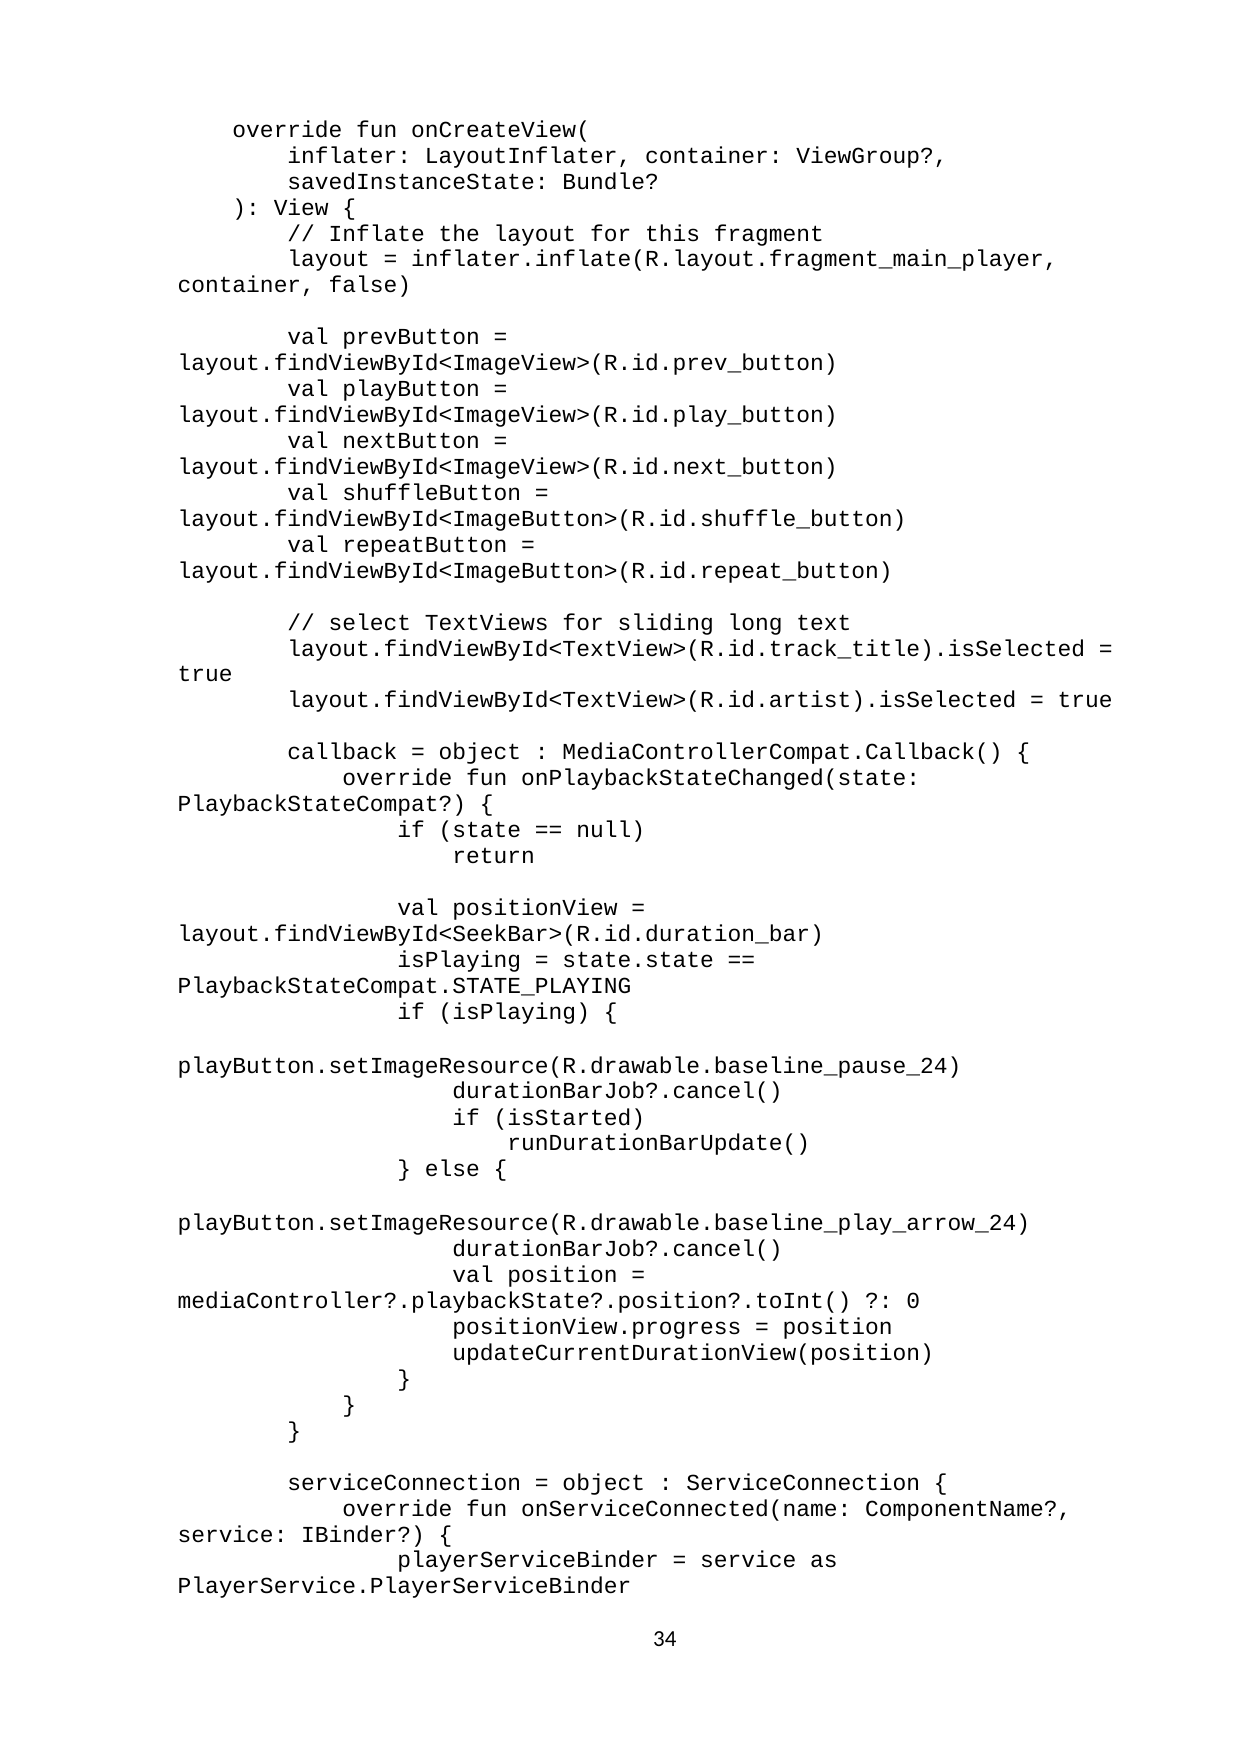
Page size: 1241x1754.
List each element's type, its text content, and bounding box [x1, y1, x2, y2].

text } [177, 1419, 1152, 1445]
text // select TextViews for sliding long text [177, 611, 1152, 637]
text playButton.setImageResource(R.drawable.baseline_pause_24) [177, 1026, 1152, 1080]
text override fun onCreateView( [177, 118, 1152, 144]
text inflater: LayoutInflater, container: ViewGroup?, [177, 144, 1152, 170]
text updateCurrentDurationView(position) [177, 1341, 1152, 1367]
text if (isStarted) [177, 1106, 1152, 1132]
text override fun onServiceConnected(name: ComponentName?, service: IBinder?) { [177, 1497, 1152, 1549]
text if (isPlaying) { [177, 1000, 1152, 1026]
text runDurationBarUpdate() [177, 1132, 1152, 1158]
text savedInstanceState: Bundle? [177, 170, 1152, 196]
text positionView.progress = position [177, 1315, 1152, 1341]
text layout.findViewById<TextView>(R.id.track_title).isSelected = true [177, 637, 1152, 689]
text callback = object : MediaControllerCompat.Callback() { [177, 741, 1152, 767]
text val position = mediaController?.playbackState?.position?.toInt() ?: 0 [177, 1263, 1152, 1315]
text override fun onPlaybackStateChanged(state: PlaybackStateCompat?) { [177, 767, 1152, 818]
text } [177, 1367, 1152, 1393]
text playButton.setImageResource(R.drawable.baseline_play_arrow_24) [177, 1184, 1152, 1238]
text } [177, 1393, 1152, 1419]
text val nextButton = layout.findViewById<ImageView>(R.id.next_button) [177, 429, 1152, 481]
text val playButton = layout.findViewById<ImageView>(R.id.play_button) [177, 377, 1152, 429]
text return [177, 844, 1152, 870]
text durationBarJob?.cancel() [177, 1238, 1152, 1263]
text val positionView = layout.findViewById<SeekBar>(R.id.duration_bar) [177, 896, 1152, 948]
text isPlaying = state.state == PlaybackStateCompat.STATE_PLAYING [177, 948, 1152, 1000]
text val shuffleButton = layout.findViewById<ImageButton>(R.id.shuffle_button) [177, 481, 1152, 533]
text val repeatButton = layout.findViewById<ImageButton>(R.id.repeat_button) [177, 533, 1152, 585]
text layout = inflater.inflate(R.layout.fragment_main_player, container, false) [177, 248, 1152, 300]
text playerServiceBinder = service as PlayerService.PlayerServiceBinder [177, 1549, 1152, 1601]
text serviceConnection = object : ServiceConnection { [177, 1471, 1152, 1497]
text if (state == null) [177, 818, 1152, 844]
text } else { [177, 1158, 1152, 1184]
text val prevButton = layout.findViewById<ImageView>(R.id.prev_button) [177, 326, 1152, 377]
text layout.findViewById<TextView>(R.id.artist).isSelected = true [177, 689, 1152, 715]
text // Inflate the layout for this fragment [177, 222, 1152, 248]
text durationBarJob?.cancel() [177, 1080, 1152, 1106]
text ): View { [177, 196, 1152, 222]
